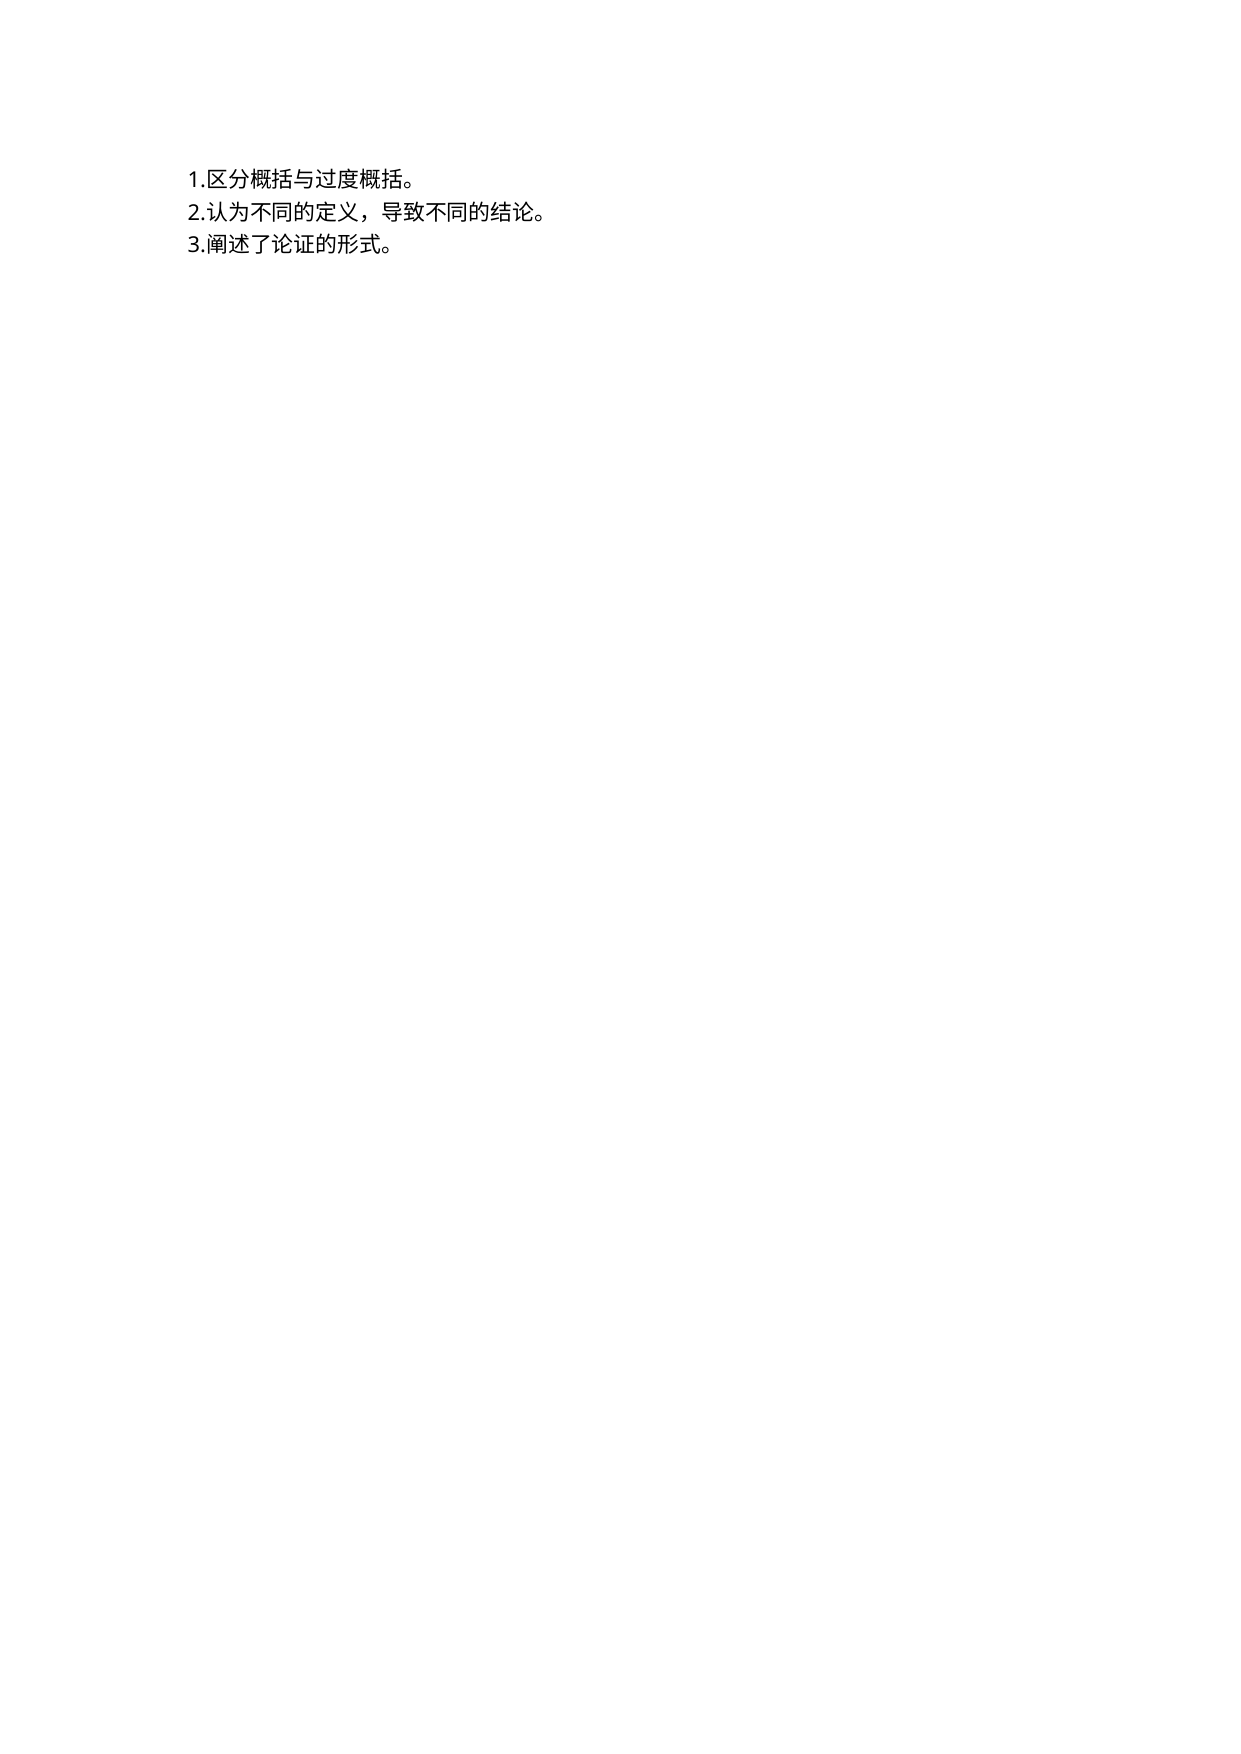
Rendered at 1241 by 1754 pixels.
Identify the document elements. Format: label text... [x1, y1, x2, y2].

text 3.阐述了论证的形式。 [187, 227, 1053, 259]
text 1.区分概括与过度概括。 [187, 162, 1053, 194]
text 2.认为不同的定义，导致不同的结论。 [187, 194, 1053, 227]
